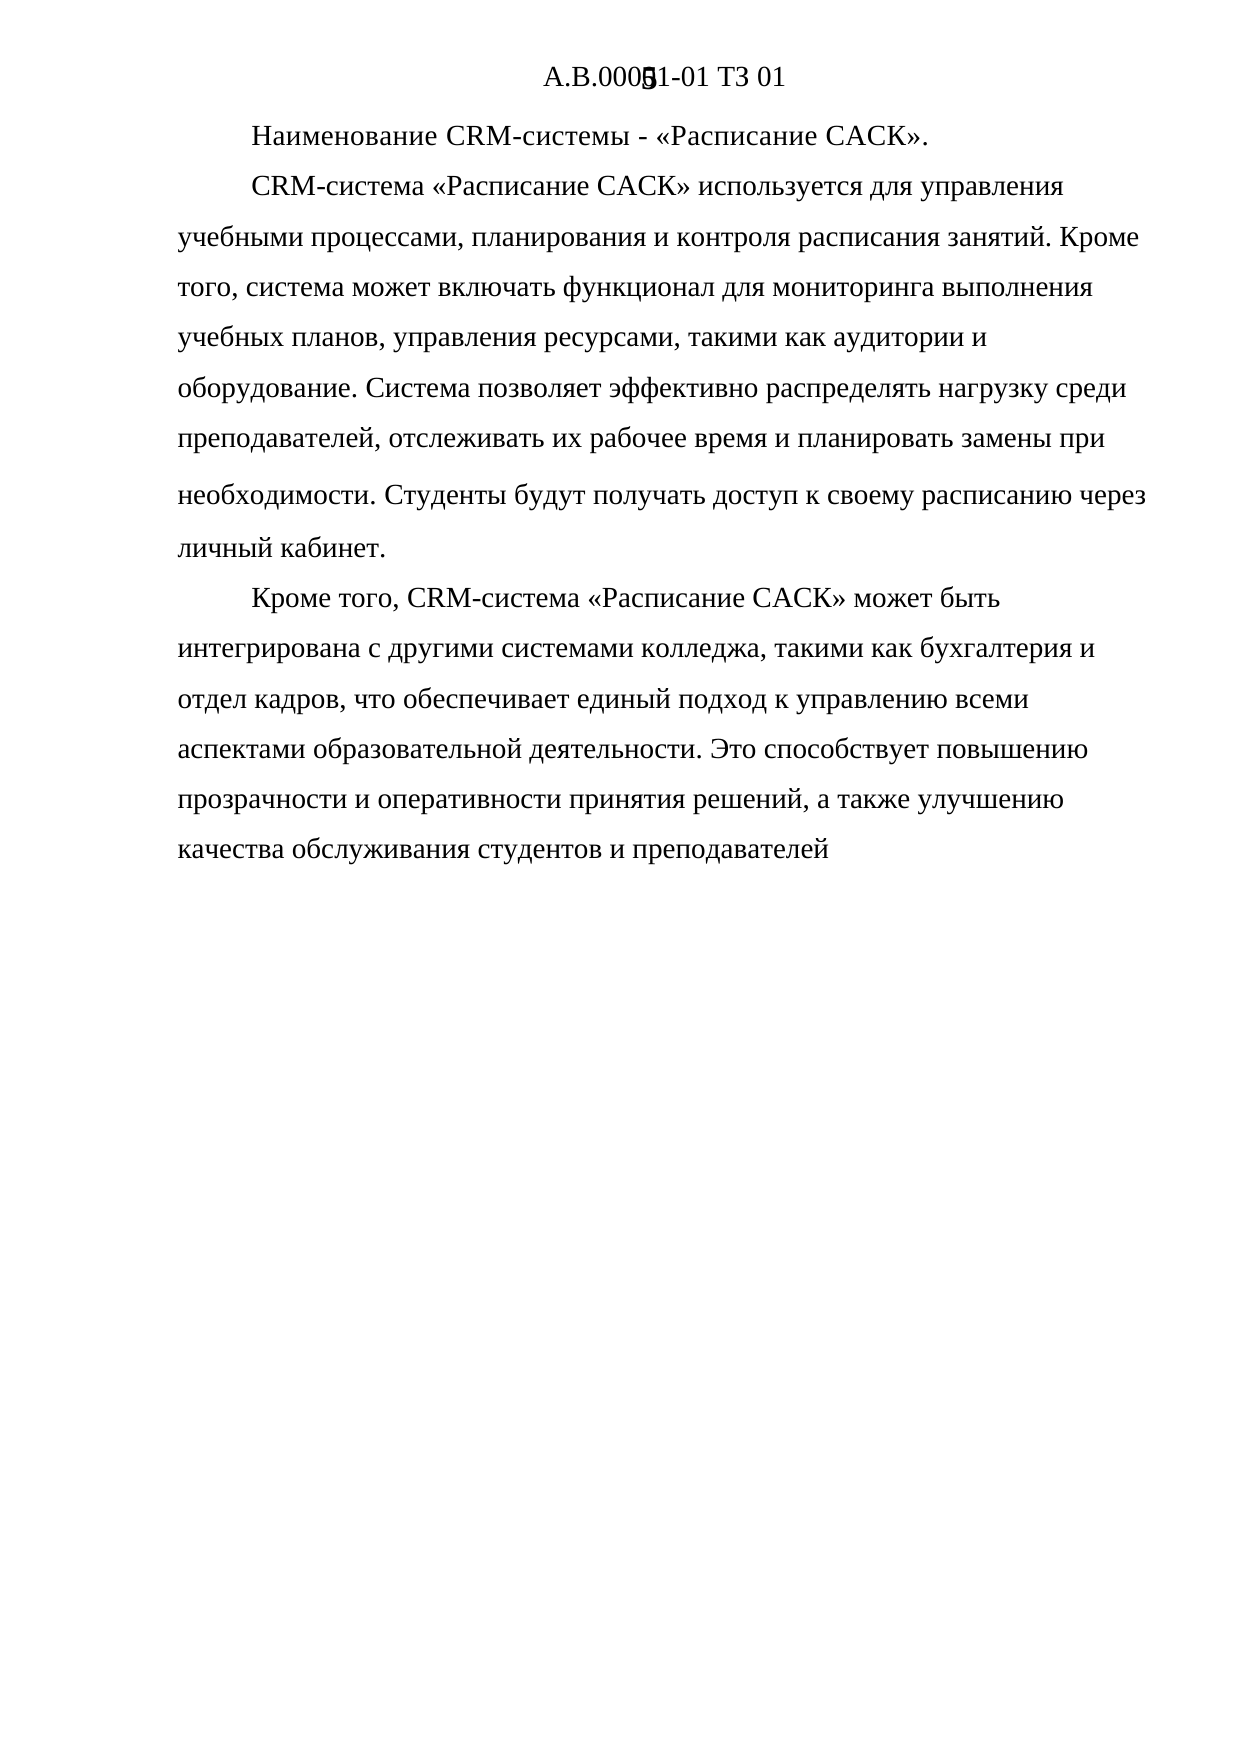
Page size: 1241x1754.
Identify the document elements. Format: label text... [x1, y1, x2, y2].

text Наименование CRM-системы - «Расписание САСК». [177, 118, 1152, 152]
text Кроме того, CRM-система «Расписание САСК» может быть интегрирована с другими системами колледжа, такими как бухгалтерия и отдел кадров, что обеспечивает единый подход к управлению всеми аспектами образовательной деятельности. Это способствует повышению прозрачности и оперативности принятия решений, а также улучшению качества обслуживания студентов и преподавателей [177, 580, 1152, 865]
text CRM-система «Расписание САСК» используется для управления учебными процессами, планирования и контроля расписания занятий. Кроме того, система может включать функционал для мониторинга выполнения учебных планов, управления ресурсами, такими как аудитории и оборудование. Система позволяет эффективно распределять нагрузку среди преподавателей, отслеживать их рабочее время и планировать замены при необходимости. Студенты будут получать доступ к своему расписанию через личный кабинет. [177, 168, 1152, 563]
